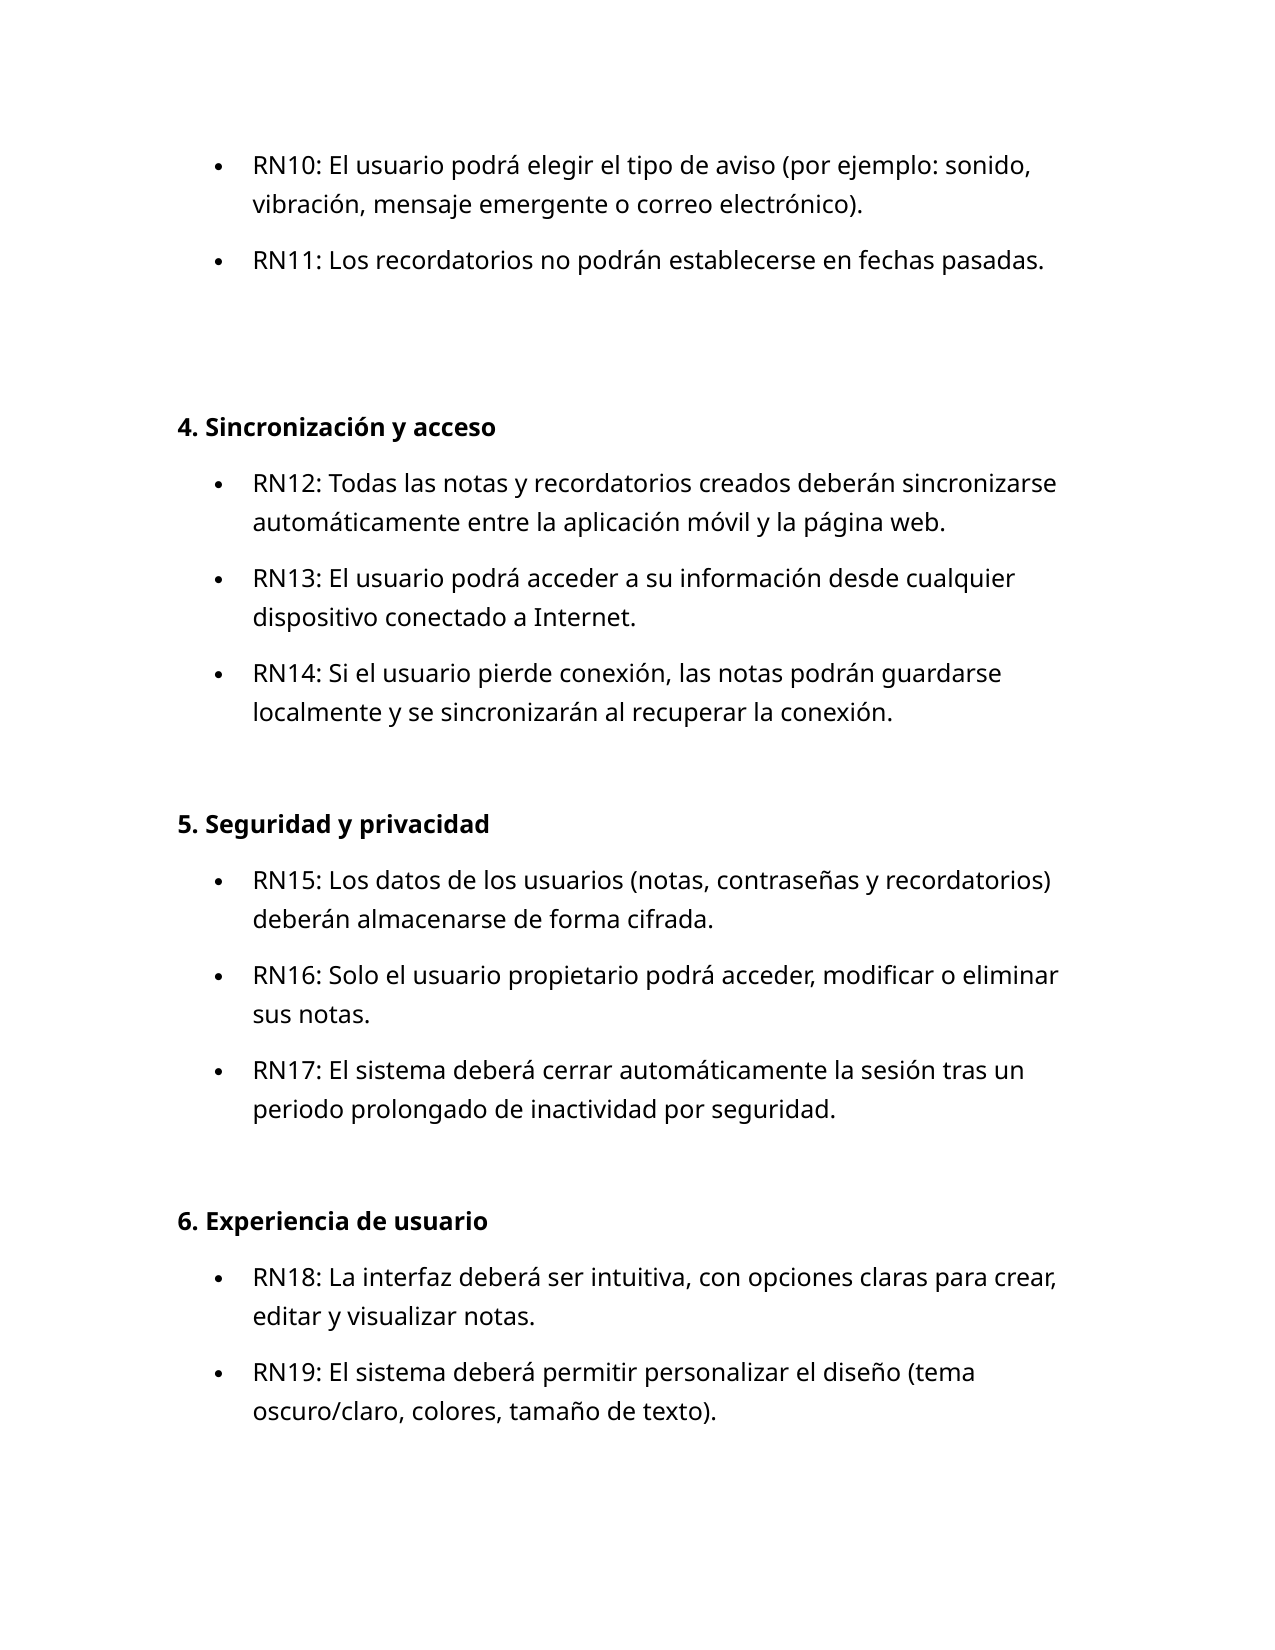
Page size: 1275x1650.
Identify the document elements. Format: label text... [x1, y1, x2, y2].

list RN13: El usuario podrá acceder a su información desde cualquier dispositivo conectado a Internet. [215, 561, 1098, 634]
list RN12: Todas las notas y recordatorios creados deberán sincronizarse automáticamente entre la aplicación móvil y la página web. [215, 466, 1098, 539]
list RN11: Los recordatorios no podrán establecerse en fechas pasadas. [215, 243, 1098, 277]
text 4. Sincronización y acceso [177, 410, 1098, 444]
list RN16: Solo el usuario propietario podrá acceder, modificar o eliminar sus notas. [215, 958, 1098, 1031]
list RN17: El sistema deberá cerrar automáticamente la sesión tras un periodo prolongado de inactividad por seguridad. [215, 1053, 1098, 1126]
text 6. Experiencia de usuario [177, 1203, 1098, 1237]
list RN10: El usuario podrá elegir el tipo de aviso (por ejemplo: sonido, vibración, mensaje emergente o correo electrónico). [215, 148, 1098, 221]
text 5. Seguridad y privacidad [177, 807, 1098, 841]
list RN14: Si el usuario pierde conexión, las notas podrán guardarse localmente y se sincronizarán al recuperar la conexión. [215, 656, 1098, 729]
list RN18: La interfaz deberá ser intuitiva, con opciones claras para crear, editar y visualizar notas. [215, 1259, 1098, 1332]
list RN19: El sistema deberá permitir personalizar el diseño (tema oscuro/claro, colores, tamaño de texto). [215, 1354, 1098, 1427]
list RN15: Los datos de los usuarios (notas, contraseñas y recordatorios) deberán almacenarse de forma cifrada. [215, 863, 1098, 936]
